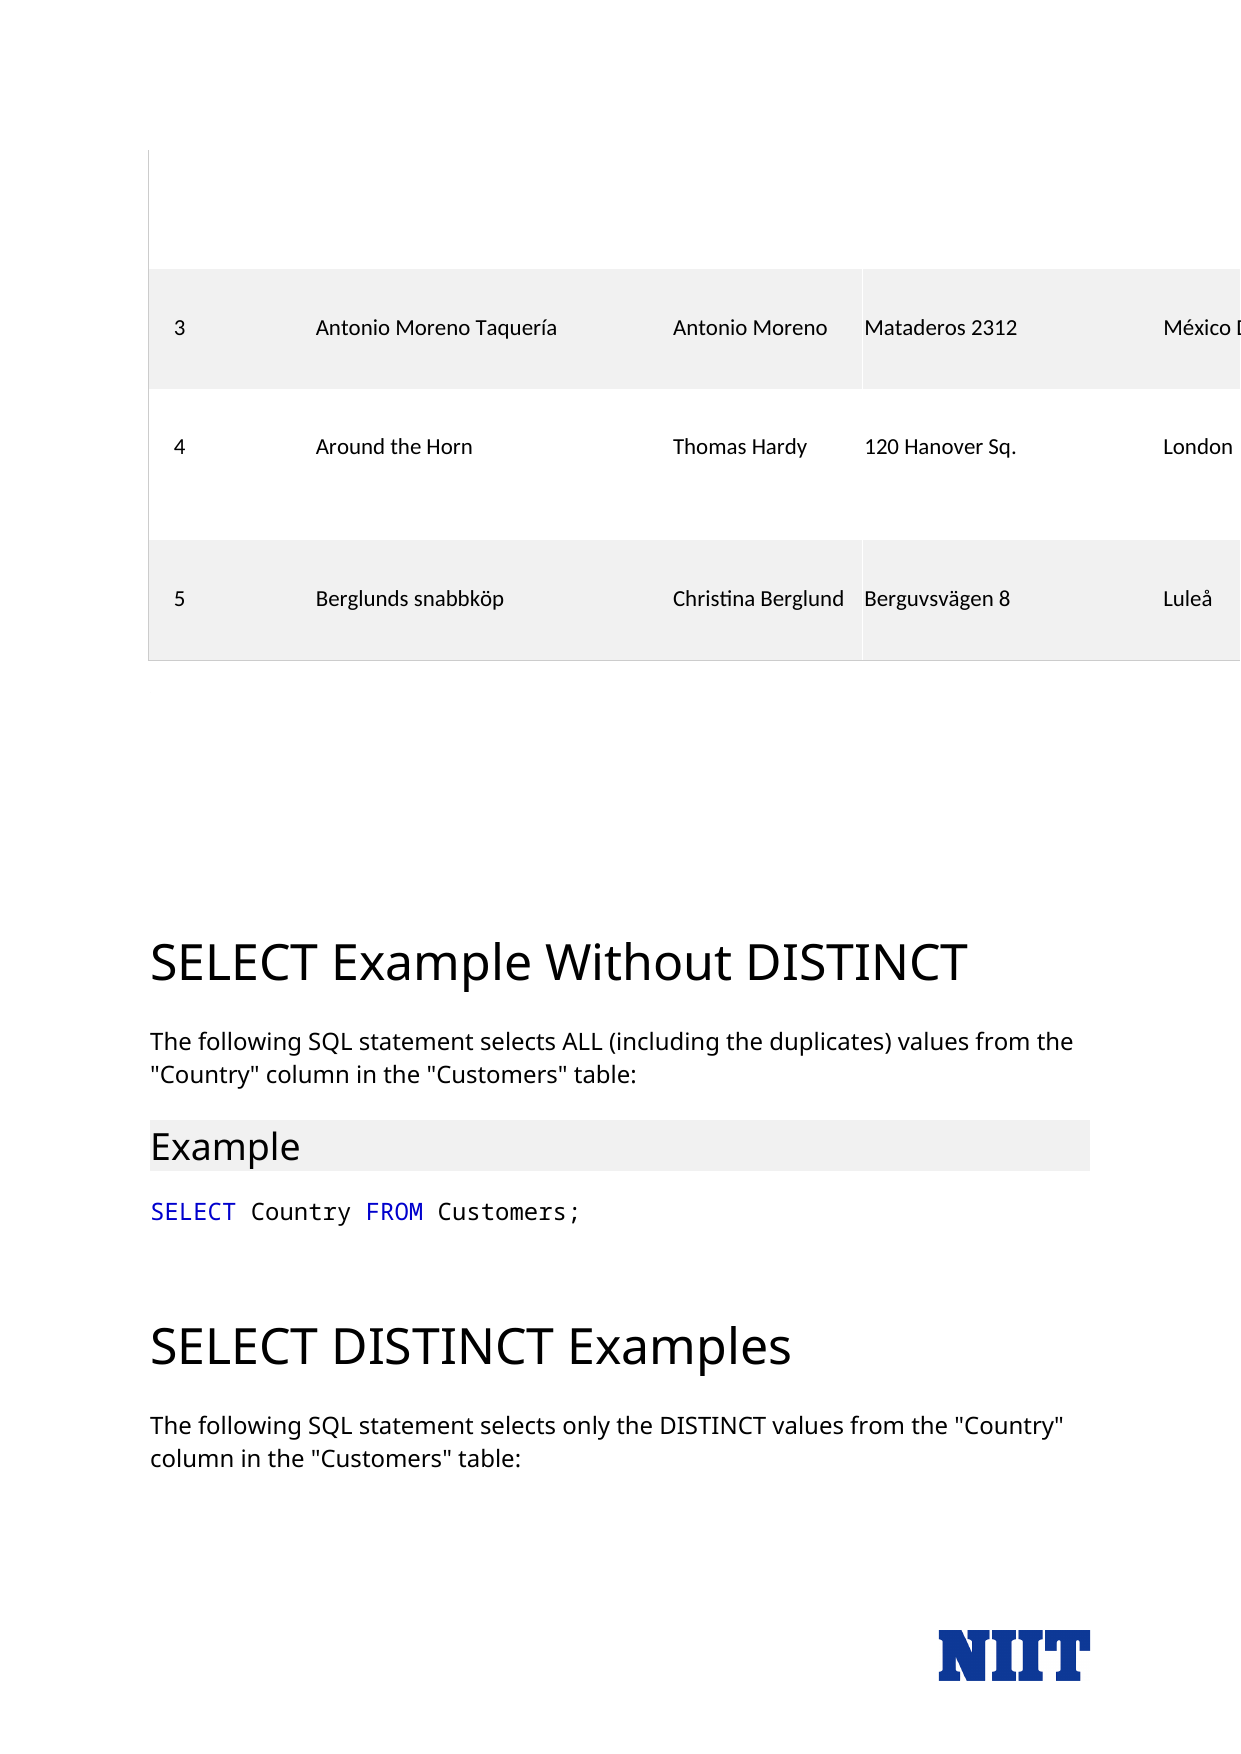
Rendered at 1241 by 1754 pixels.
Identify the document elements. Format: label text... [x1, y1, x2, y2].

text The following SQL statement selects only the DISTINCT values from the "Country" column in the "Customers" table: [150, 1409, 1090, 1474]
text The following SQL statement selects ALL (including the duplicates) values from the "Country" column in the "Customers" table: [150, 1025, 1090, 1090]
text SELECT Country FROM Customers; [150, 1194, 1090, 1227]
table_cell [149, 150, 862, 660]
subtitle SELECT Example Without DISTINCT [150, 927, 1090, 995]
subtitle SELECT DISTINCT Examples [150, 1311, 1090, 1379]
subtitle Example [150, 1120, 1090, 1171]
picture [938, 1630, 1091, 1681]
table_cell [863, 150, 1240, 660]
